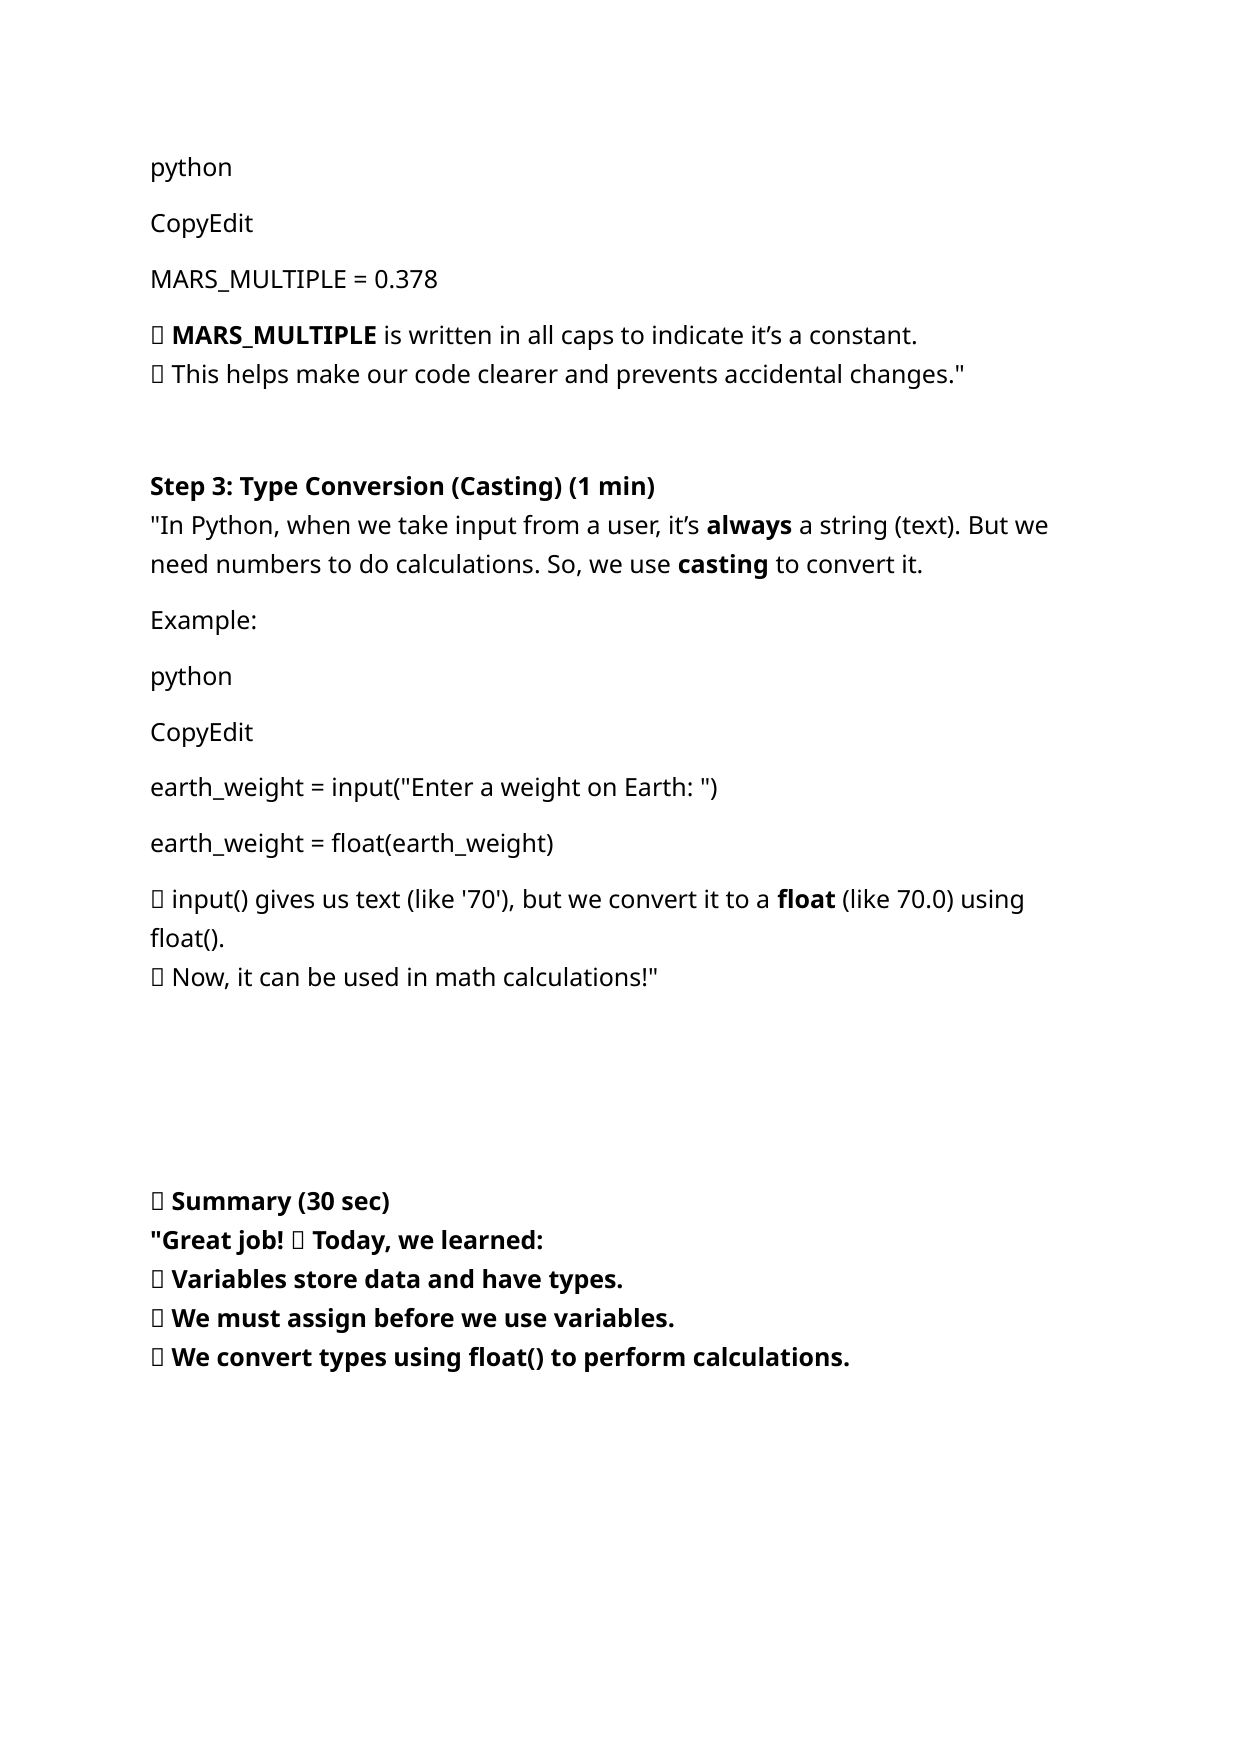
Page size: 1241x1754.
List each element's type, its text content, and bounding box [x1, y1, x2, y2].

text earth_weight = input("Enter a weight on Earth: ") [150, 770, 1090, 804]
text earth_weight = float(earth_weight) [150, 826, 1090, 860]
text MARS_MULTIPLE = 0.378 [150, 262, 1090, 296]
text 📌 Summary (30 sec) "Great job! 🎉 Today, we learned: ✅ Variables store data and have types. ✅ We must assign before we use variables. ✅ We convert types using float() to perform calculations. [150, 1183, 1090, 1374]
text Step 3: Type Conversion (Casting) (1 min) "In Python, when we take input from a user, it’s always a string (text). But we need numbers to do calculations. So, we use casting to convert it. [150, 468, 1090, 581]
text CopyEdit [150, 206, 1090, 240]
text CopyEdit [150, 714, 1090, 748]
text python [150, 150, 1090, 184]
text 🔹 input() gives us text (like '70'), but we convert it to a float (like 70.0) using float(). 🔹 Now, it can be used in math calculations!" [150, 882, 1090, 994]
text Example: [150, 602, 1090, 637]
text python [150, 658, 1090, 692]
text 🔹 MARS_MULTIPLE is written in all caps to indicate it’s a constant. 🔹 This helps make our code clearer and prevents accidental changes." [150, 317, 1090, 391]
